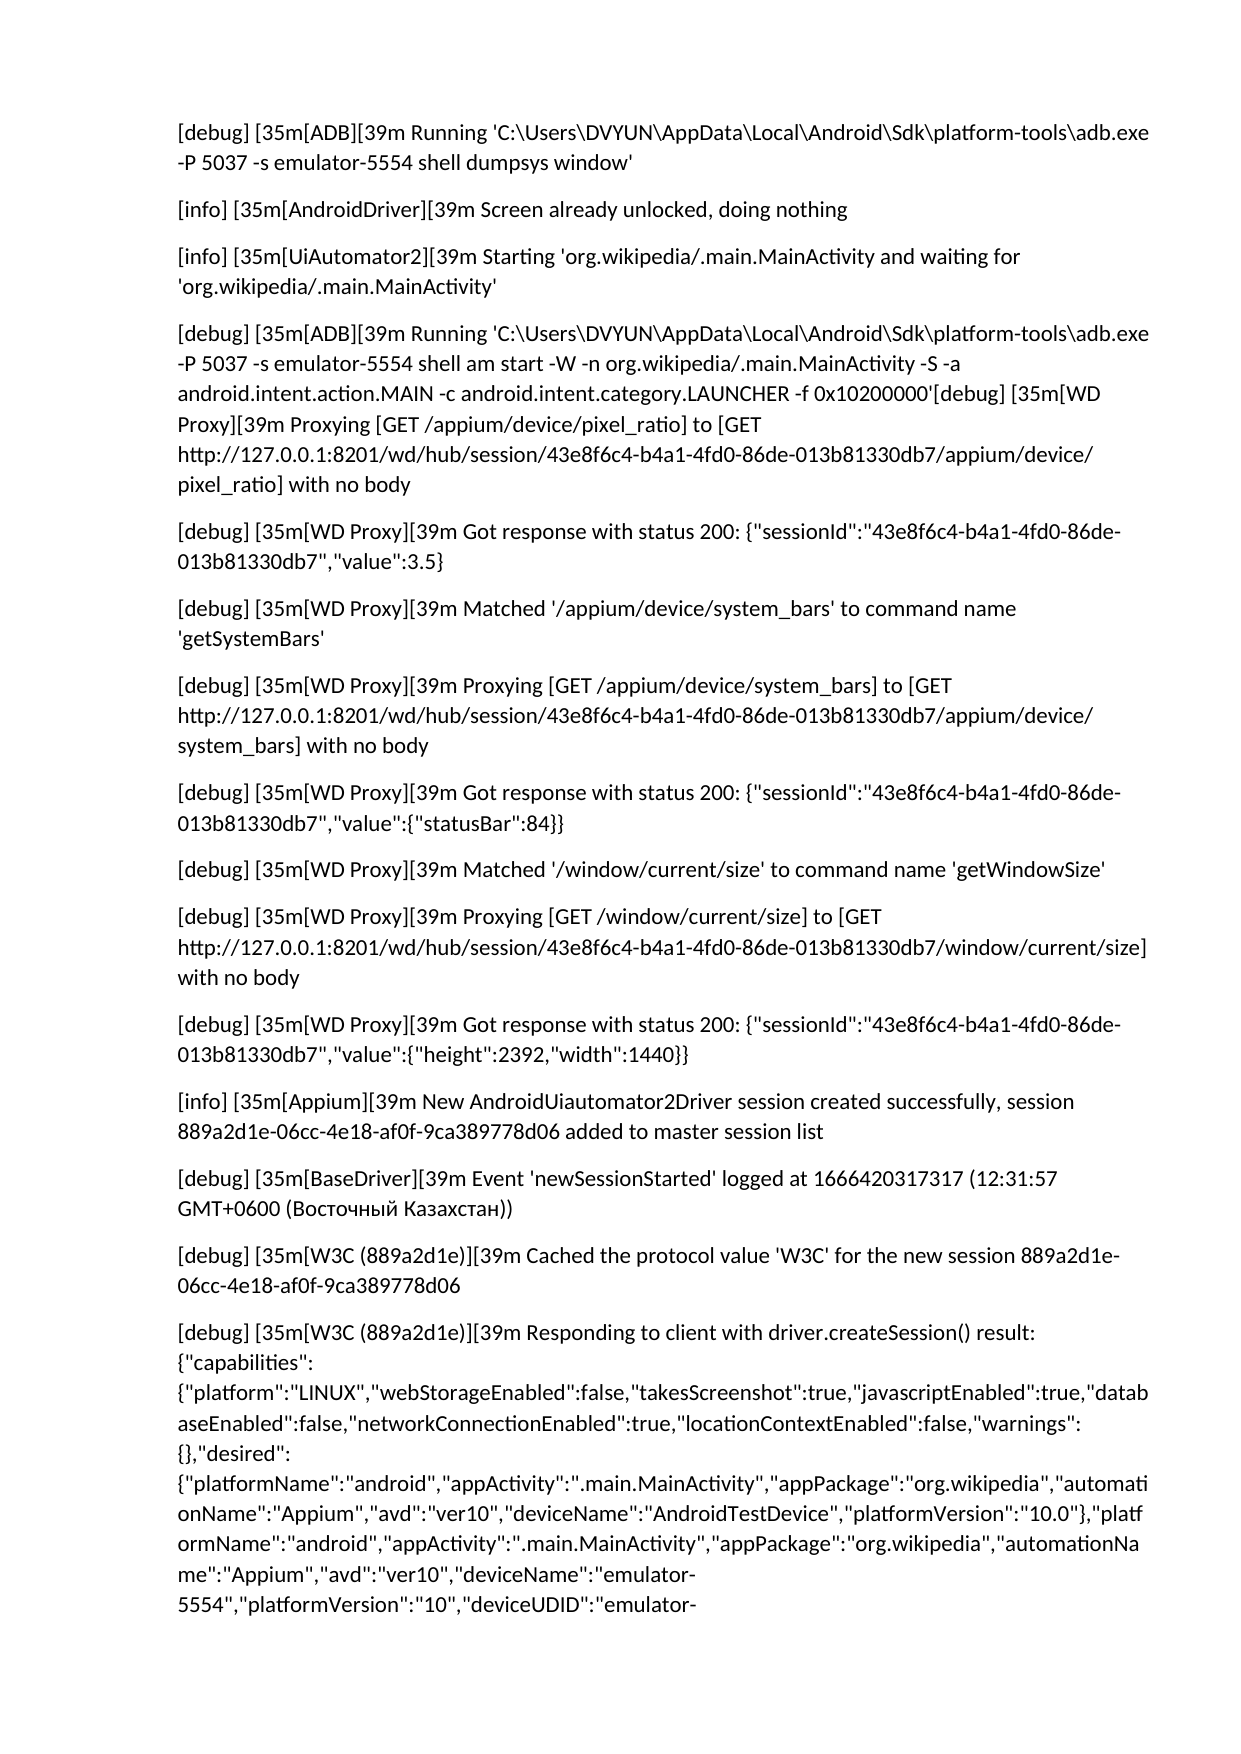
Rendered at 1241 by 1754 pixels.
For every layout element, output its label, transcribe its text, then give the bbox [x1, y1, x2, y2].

text [info] [35m[AndroidDriver][39m Screen already unlocked, doing nothing [177, 195, 1152, 223]
text [info] [35m[UiAutomator2][39m Starting 'org.wikipedia/.main.MainActivity and waiting for 'org.wikipedia/.main.MainActivity' [177, 242, 1152, 300]
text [177, 1318, 1152, 1618]
text [debug] [35m[WD Proxy][39m Got response with status 200: {"sessionId":"43e8f6c4-b4a1-4fd0-86de-013b81330db7","value":{"height":2392,"width":1440}} [177, 1010, 1152, 1068]
text [debug] [35m[ADB][39m Running 'C:\Users\DVYUN\AppData\Local\Android\Sdk\platform-tools\adb.exe -P 5037 -s emulator-5554 shell dumpsys window' [177, 118, 1152, 176]
text [debug] [35m[ADB][39m Running 'C:\Users\DVYUN\AppData\Local\Android\Sdk\platform-tools\adb.exe -P 5037 -s emulator-5554 shell am start -W -n org.wikipedia/.main.MainActivity -S -a android.intent.action.MAIN -c android.intent.category.LAUNCHER -f 0x10200000'[debug] [35m[WD Proxy][39m Proxying [GET /appium/device/pixel_ratio] to [GET http://127.0.0.1:8201/wd/hub/session/43e8f6c4-b4a1-4fd0-86de-013b81330db7/appium/device/pixel_ratio] with no body [177, 319, 1152, 498]
text [debug] [35m[WD Proxy][39m Matched '/window/current/size' to command name 'getWindowSize' [177, 856, 1152, 884]
text [info] [35m[Appium][39m New AndroidUiautomator2Driver session created successfully, session 889a2d1e-06cc-4e18-af0f-9ca389778d06 added to master session list [177, 1087, 1152, 1145]
text [debug] [35m[W3C (889a2d1e)][39m Cached the protocol value 'W3C' for the new session 889a2d1e-06cc-4e18-af0f-9ca389778d06 [177, 1241, 1152, 1299]
text [debug] [35m[WD Proxy][39m Matched '/appium/device/system_bars' to command name 'getSystemBars' [177, 594, 1152, 652]
text [debug] [35m[WD Proxy][39m Proxying [GET /appium/device/system_bars] to [GET http://127.0.0.1:8201/wd/hub/session/43e8f6c4-b4a1-4fd0-86de-013b81330db7/appium/device/system_bars] with no body [177, 671, 1152, 760]
text [debug] [35m[BaseDriver][39m Event 'newSessionStarted' logged at 1666420317317 (12:31:57 GMT+0600 (Восточный Казахстан)) [177, 1164, 1152, 1222]
text [debug] [35m[WD Proxy][39m Got response with status 200: {"sessionId":"43e8f6c4-b4a1-4fd0-86de-013b81330db7","value":{"statusBar":84}} [177, 778, 1152, 837]
text [debug] [35m[WD Proxy][39m Proxying [GET /window/current/size] to [GET http://127.0.0.1:8201/wd/hub/session/43e8f6c4-b4a1-4fd0-86de-013b81330db7/window/current/size] with no body [177, 902, 1152, 991]
text [debug] [35m[WD Proxy][39m Got response with status 200: {"sessionId":"43e8f6c4-b4a1-4fd0-86de-013b81330db7","value":3.5} [177, 517, 1152, 575]
